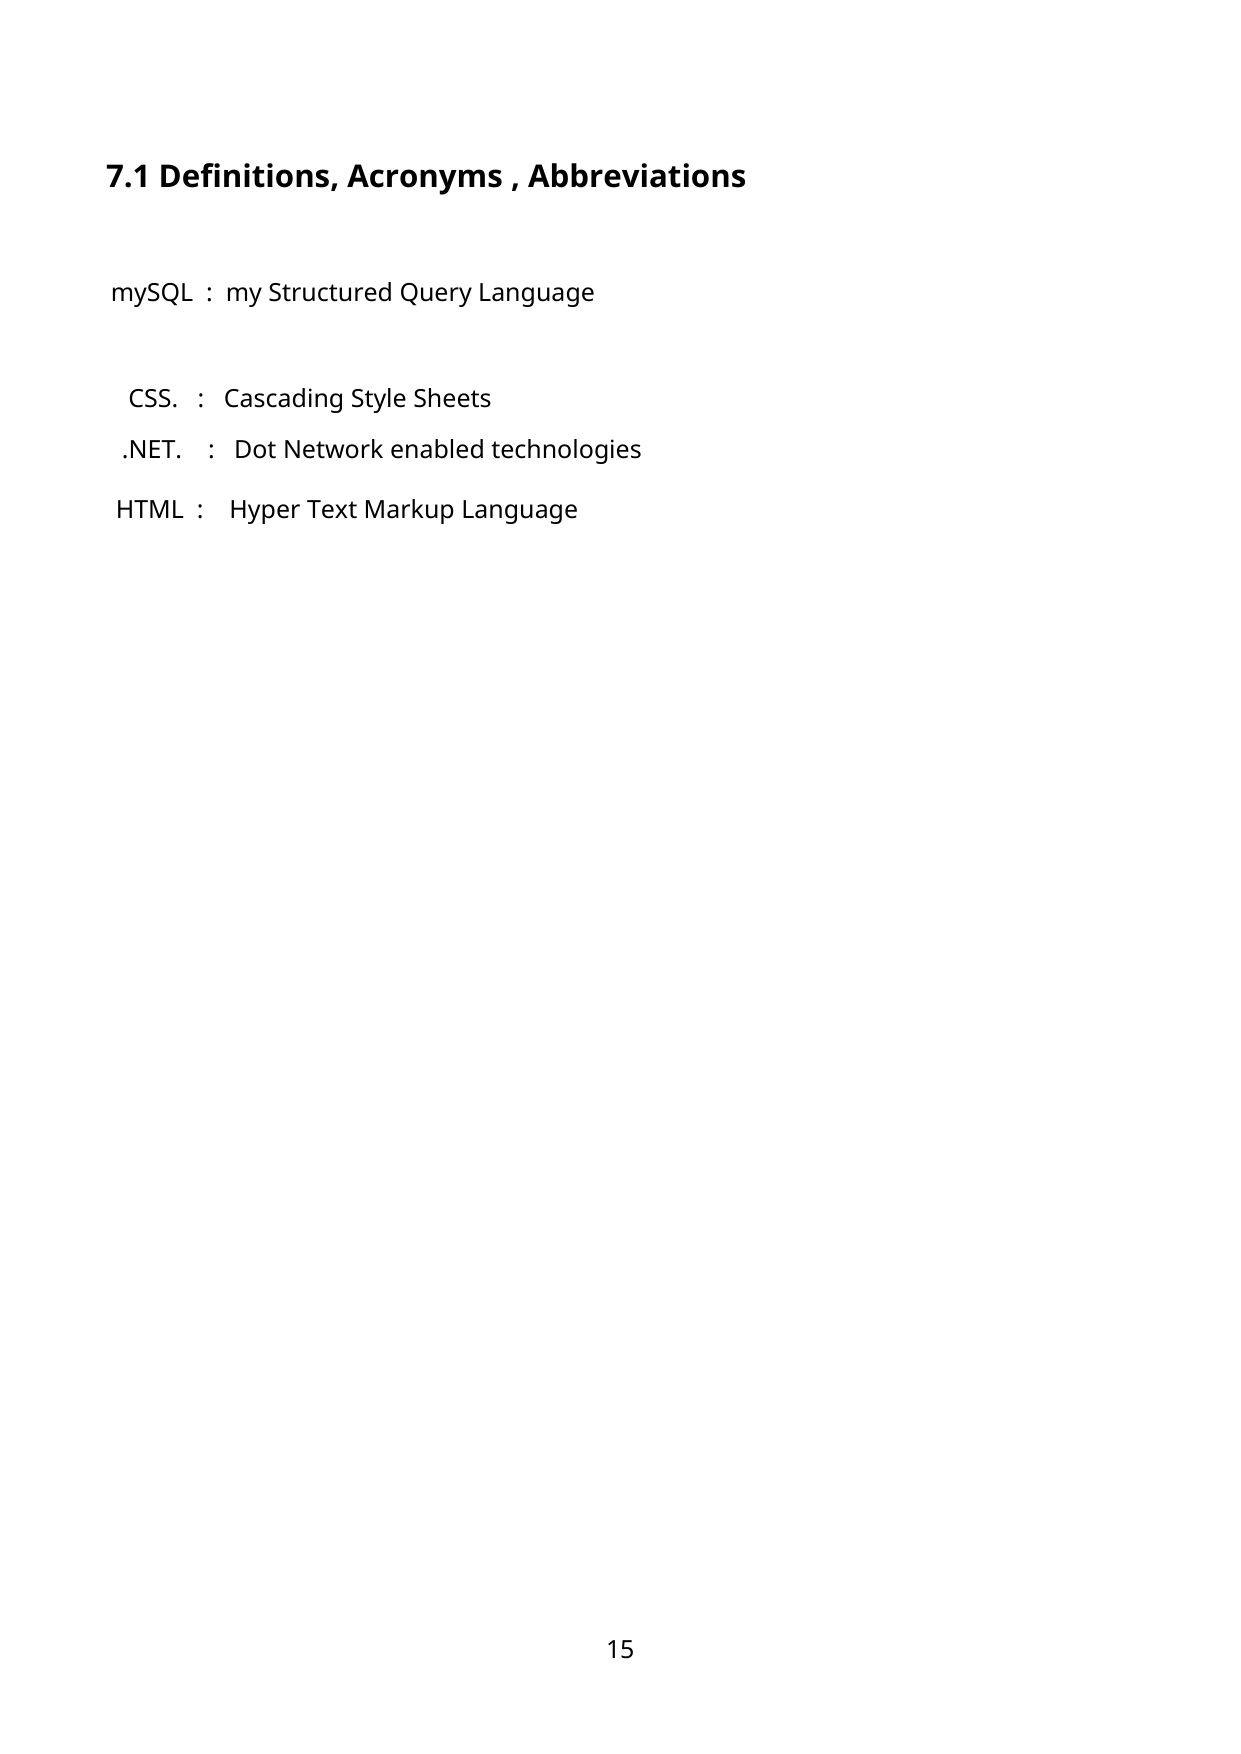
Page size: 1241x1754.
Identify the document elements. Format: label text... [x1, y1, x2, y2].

text .NET. : Dot Network enabled technologies [37, 432, 1203, 466]
text CSS. : Cascading Style Sheets [37, 381, 1203, 415]
text HTML : Hyper Text Markup Language [37, 491, 1203, 525]
text 7.1 Definitions, Acronyms , Abbreviations [37, 154, 1203, 196]
text mySQL : my Structured Query Language [37, 274, 1203, 308]
